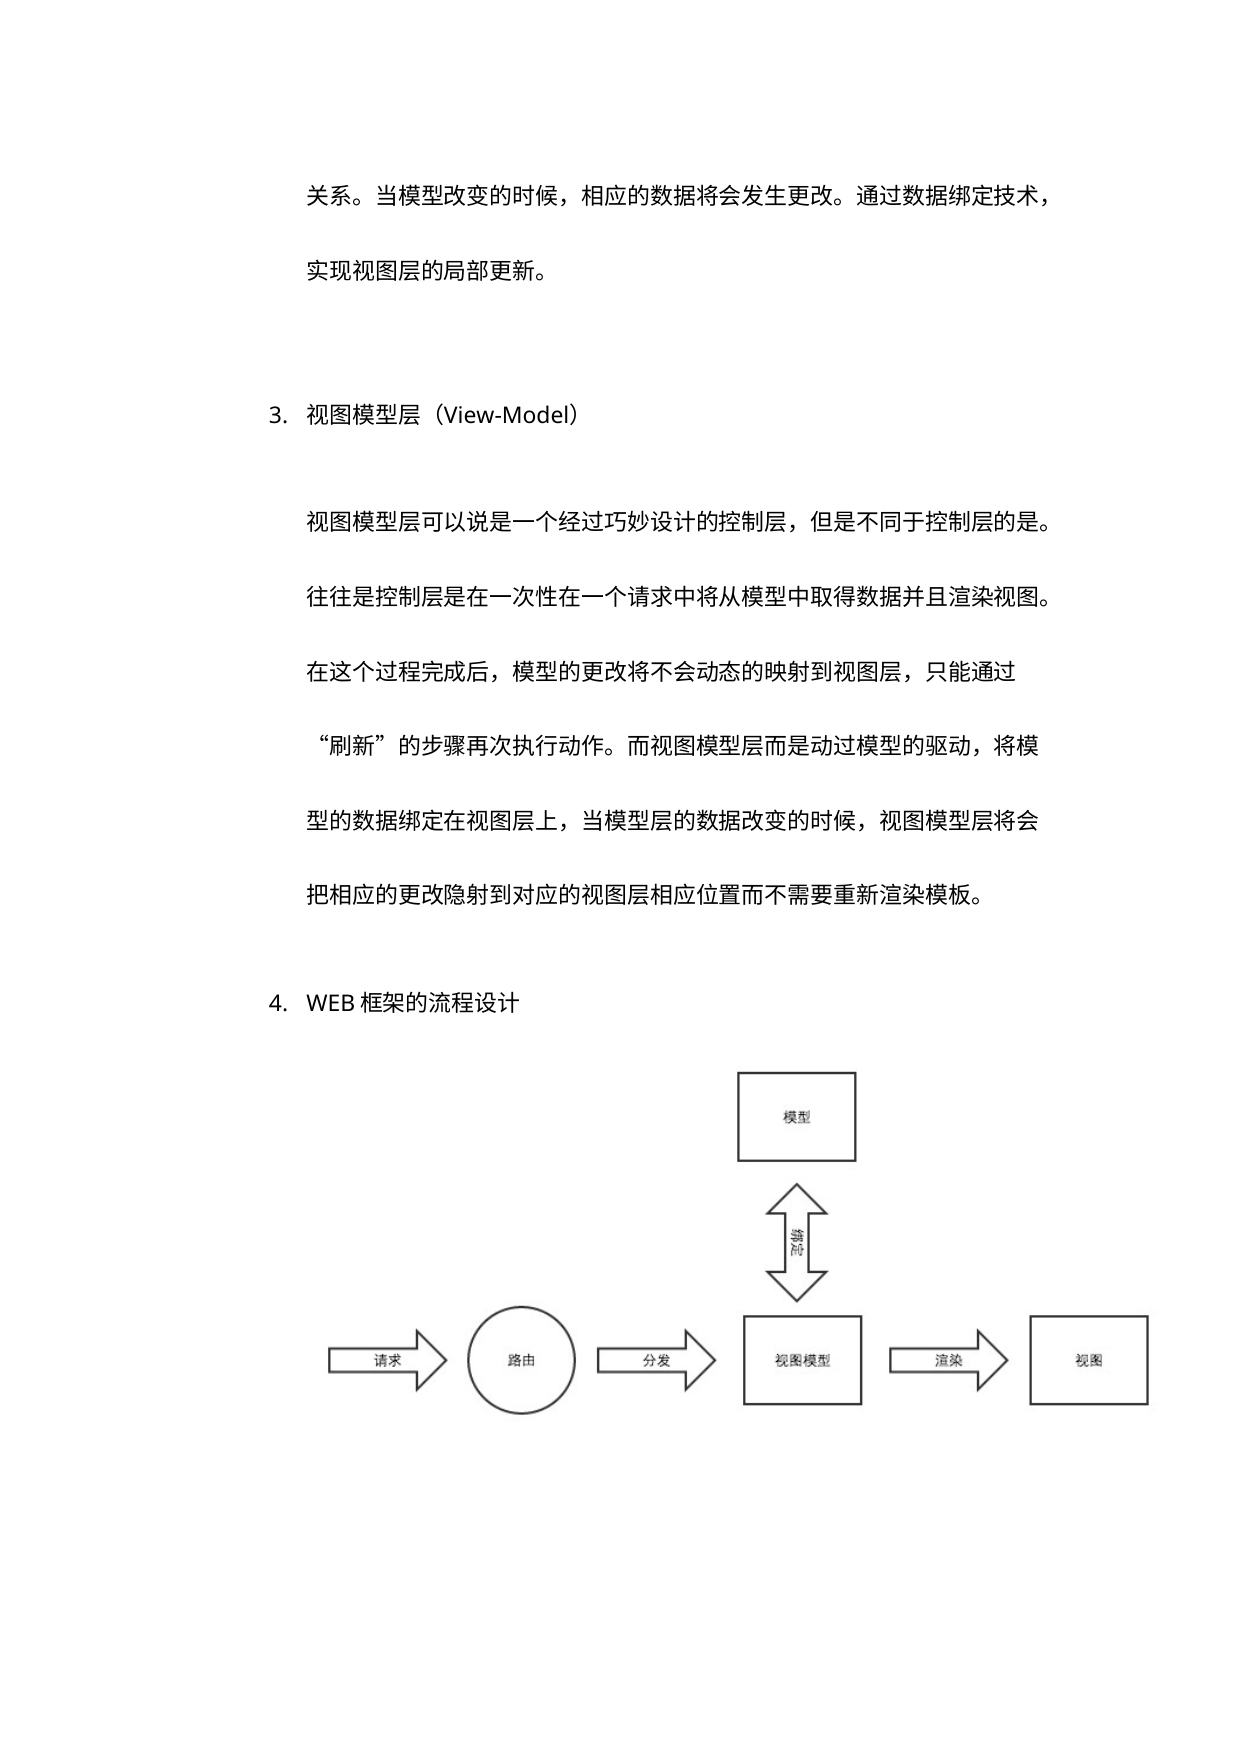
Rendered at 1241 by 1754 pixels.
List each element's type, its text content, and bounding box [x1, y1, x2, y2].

picture [306, 1038, 1171, 1437]
list 视图模型层可以说是一个经过巧妙设计的控制层，但是不同于控制层的是。往往是控制层是在一次性在一个请求中将从模型中取得数据并且渲染视图。在这个过程完成后，模型的更改将不会动态的映射到视图层，只能通过“刷新”的步骤再次执行动作。而视图模型层而是动过模型的驱动，将模型的数据绑定在视图层上，当模型层的数据改变的时候，视图模型层将会把相应的更改隐射到对应的视图层相应位置而不需要重新渲染模板。 [306, 488, 1053, 927]
list 视图模型层（View-Model） [269, 381, 1053, 446]
list WEB框架的流程设计 [269, 969, 1053, 1034]
list 视图层将模型的数据通过渲染并且表现出来，往往视图层不会参与数据逻辑上的任务。只需要将模型上的数据通过视图模型层来和模型建立对应的关系。当模型改变的时候，相应的数据将会发生更改。通过数据绑定技术，实现视图层的局部更新。 [306, 162, 1053, 302]
